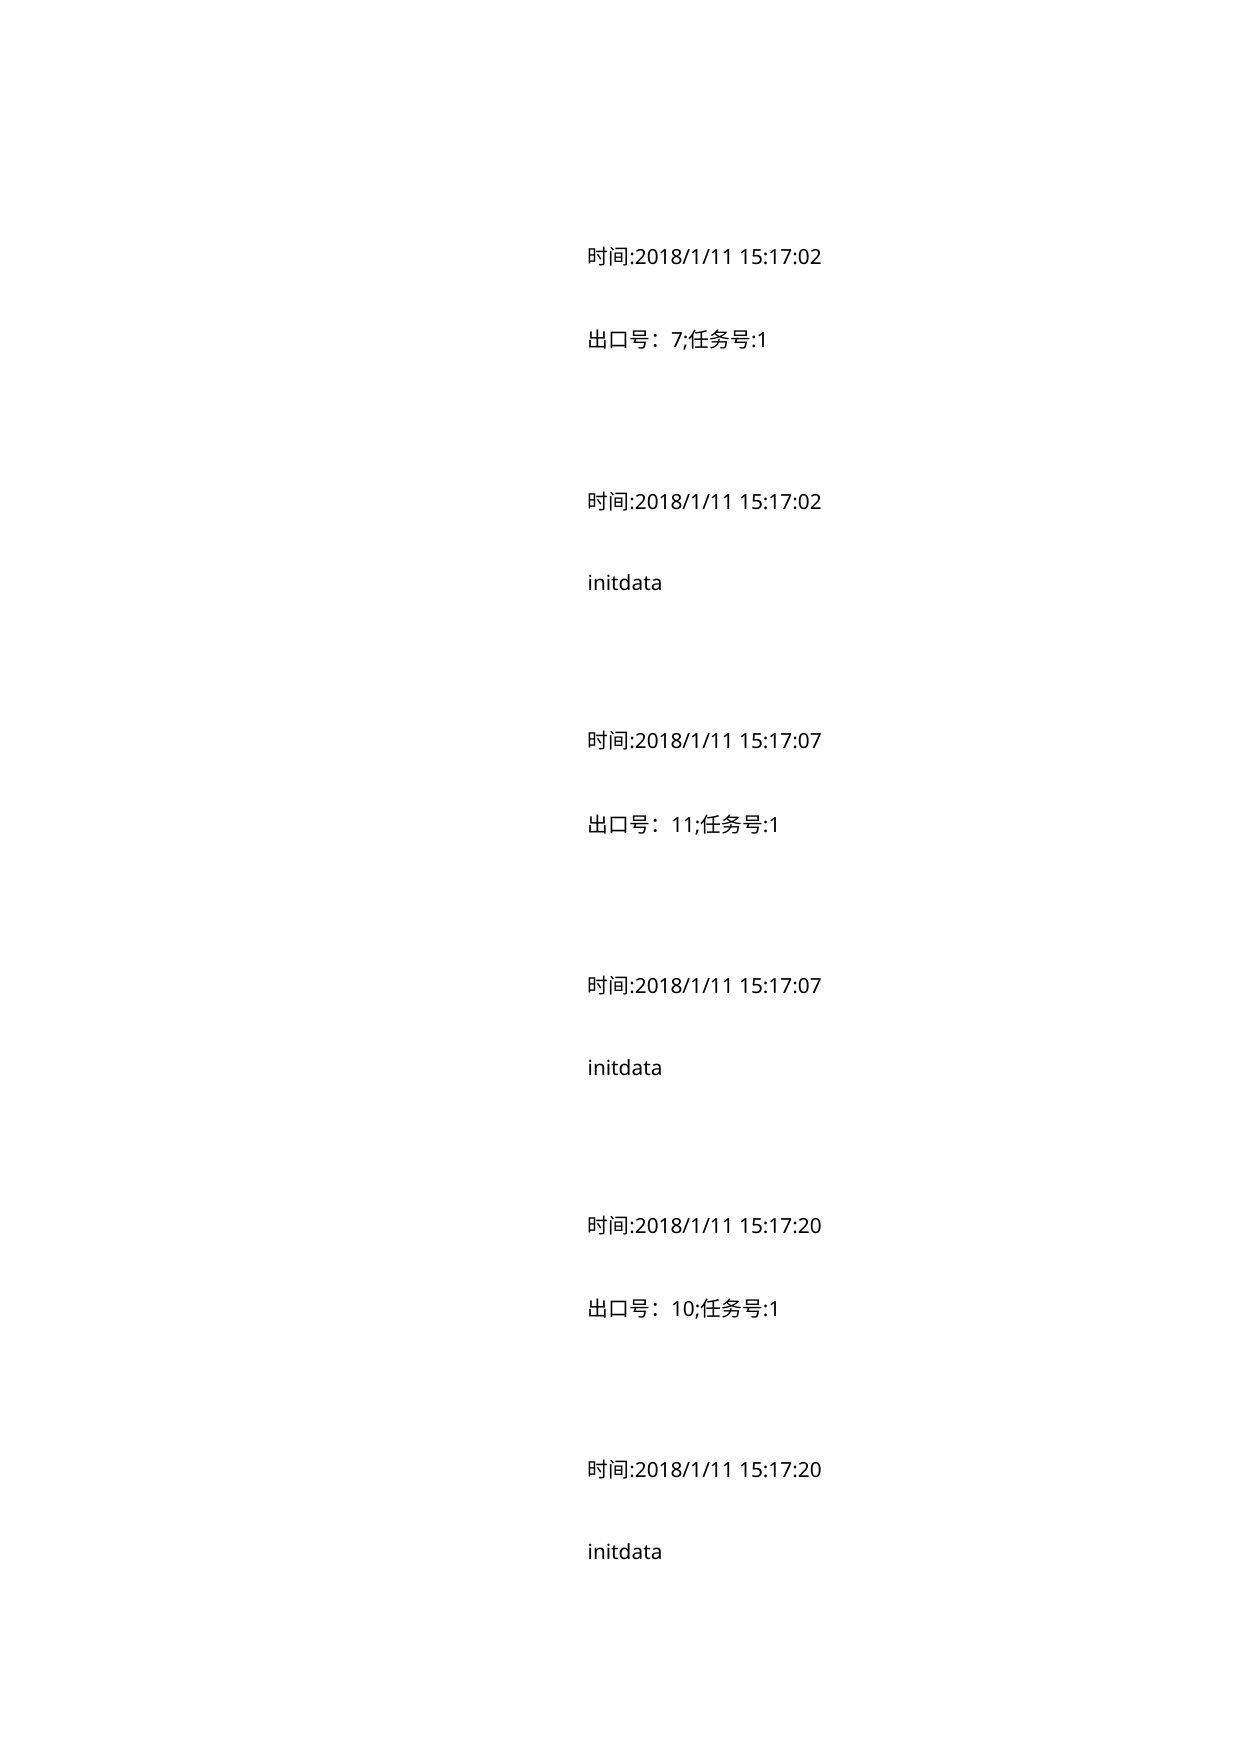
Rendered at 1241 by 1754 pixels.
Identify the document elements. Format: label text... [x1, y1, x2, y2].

text 时间:2018/1/11 15:17:02 [587, 240, 1053, 270]
text 时间:2018/1/11 15:17:02 [587, 485, 1053, 515]
text 出口号：7;任务号:1 [587, 323, 1053, 354]
text 时间:2018/1/11 15:17:07 [587, 724, 1053, 755]
text initdata [587, 1053, 1053, 1081]
text initdata [587, 568, 1053, 597]
text 时间:2018/1/11 15:17:20 [587, 1454, 1053, 1484]
text 出口号：11;任务号:1 [587, 808, 1053, 838]
text 时间:2018/1/11 15:17:07 [587, 969, 1053, 999]
text initdata [587, 1537, 1053, 1565]
text 出口号：10;任务号:1 [587, 1292, 1053, 1322]
text 时间:2018/1/11 15:17:20 [587, 1209, 1053, 1239]
